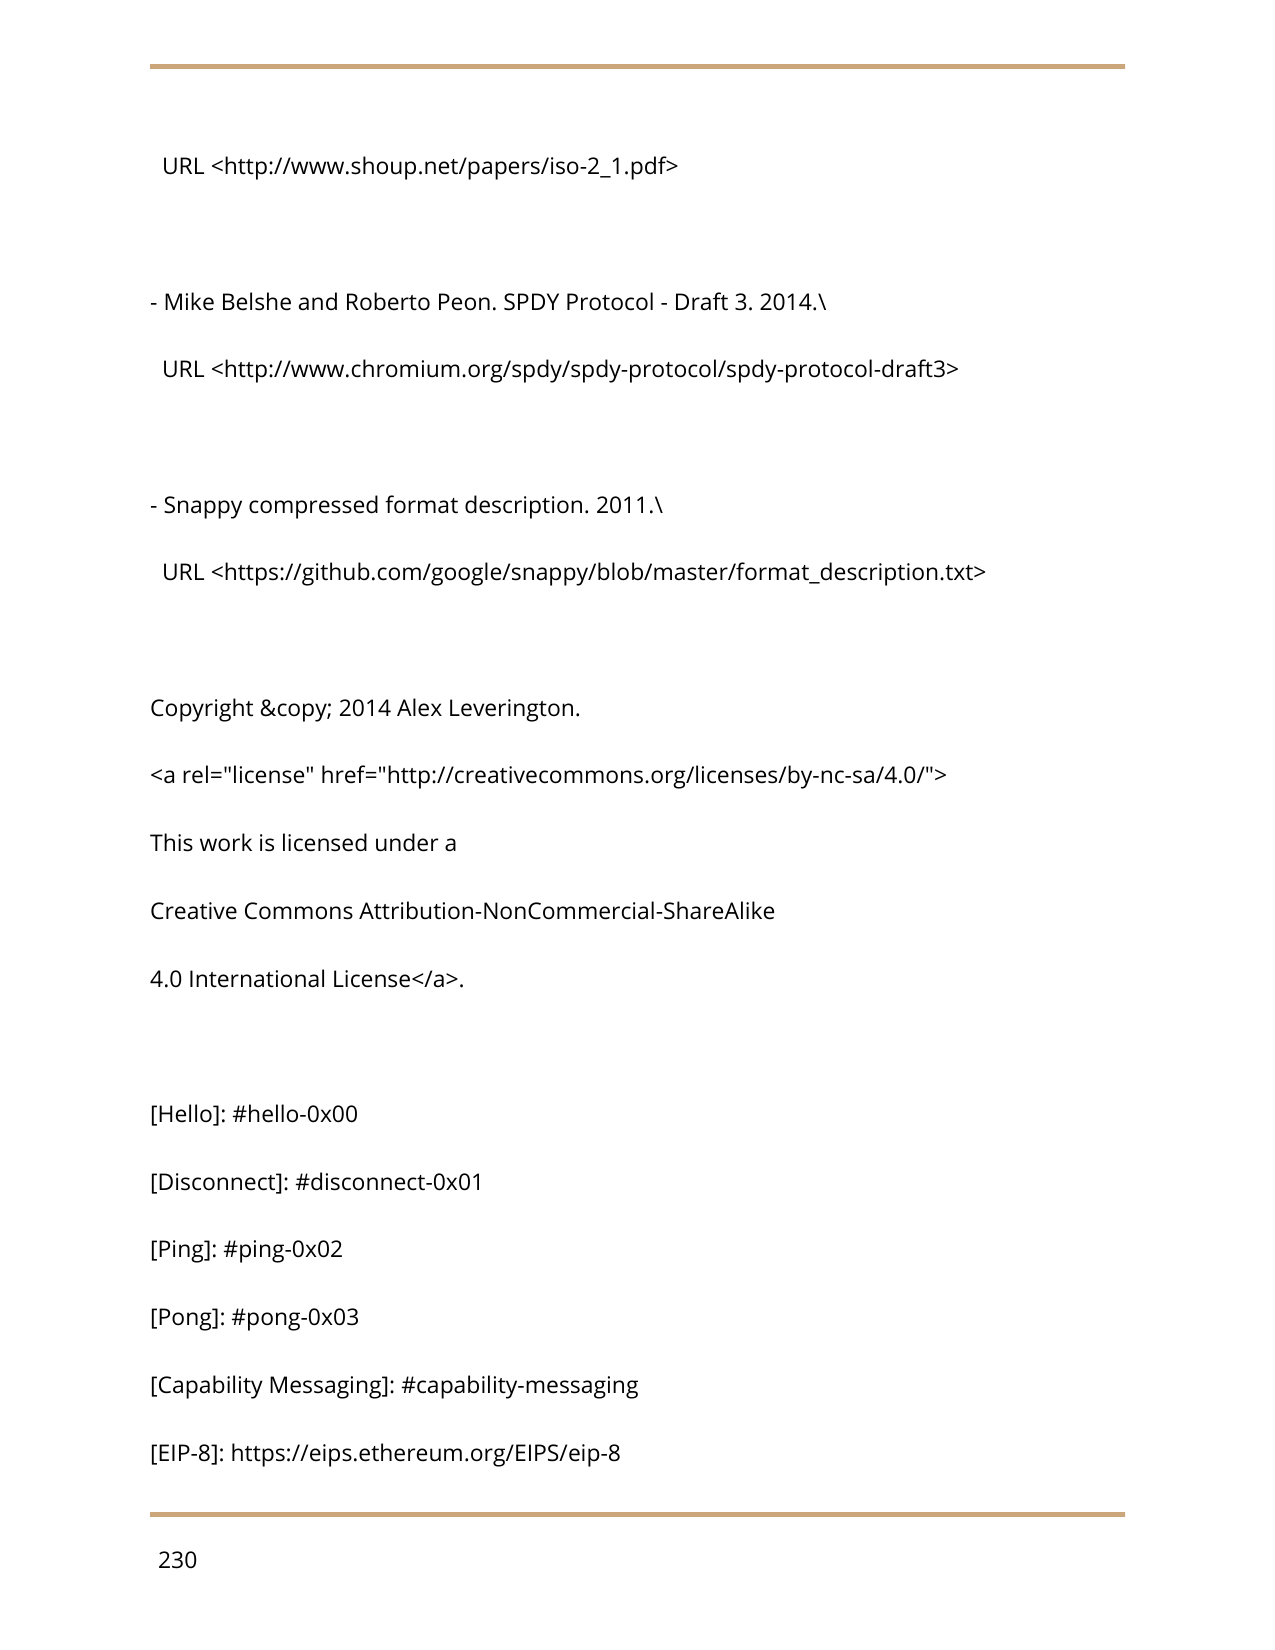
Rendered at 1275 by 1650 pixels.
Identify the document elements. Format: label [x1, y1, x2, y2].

picture [150, 64, 1125, 69]
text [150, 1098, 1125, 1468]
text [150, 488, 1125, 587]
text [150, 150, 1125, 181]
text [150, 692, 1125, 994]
picture [150, 1512, 1125, 1517]
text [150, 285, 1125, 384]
